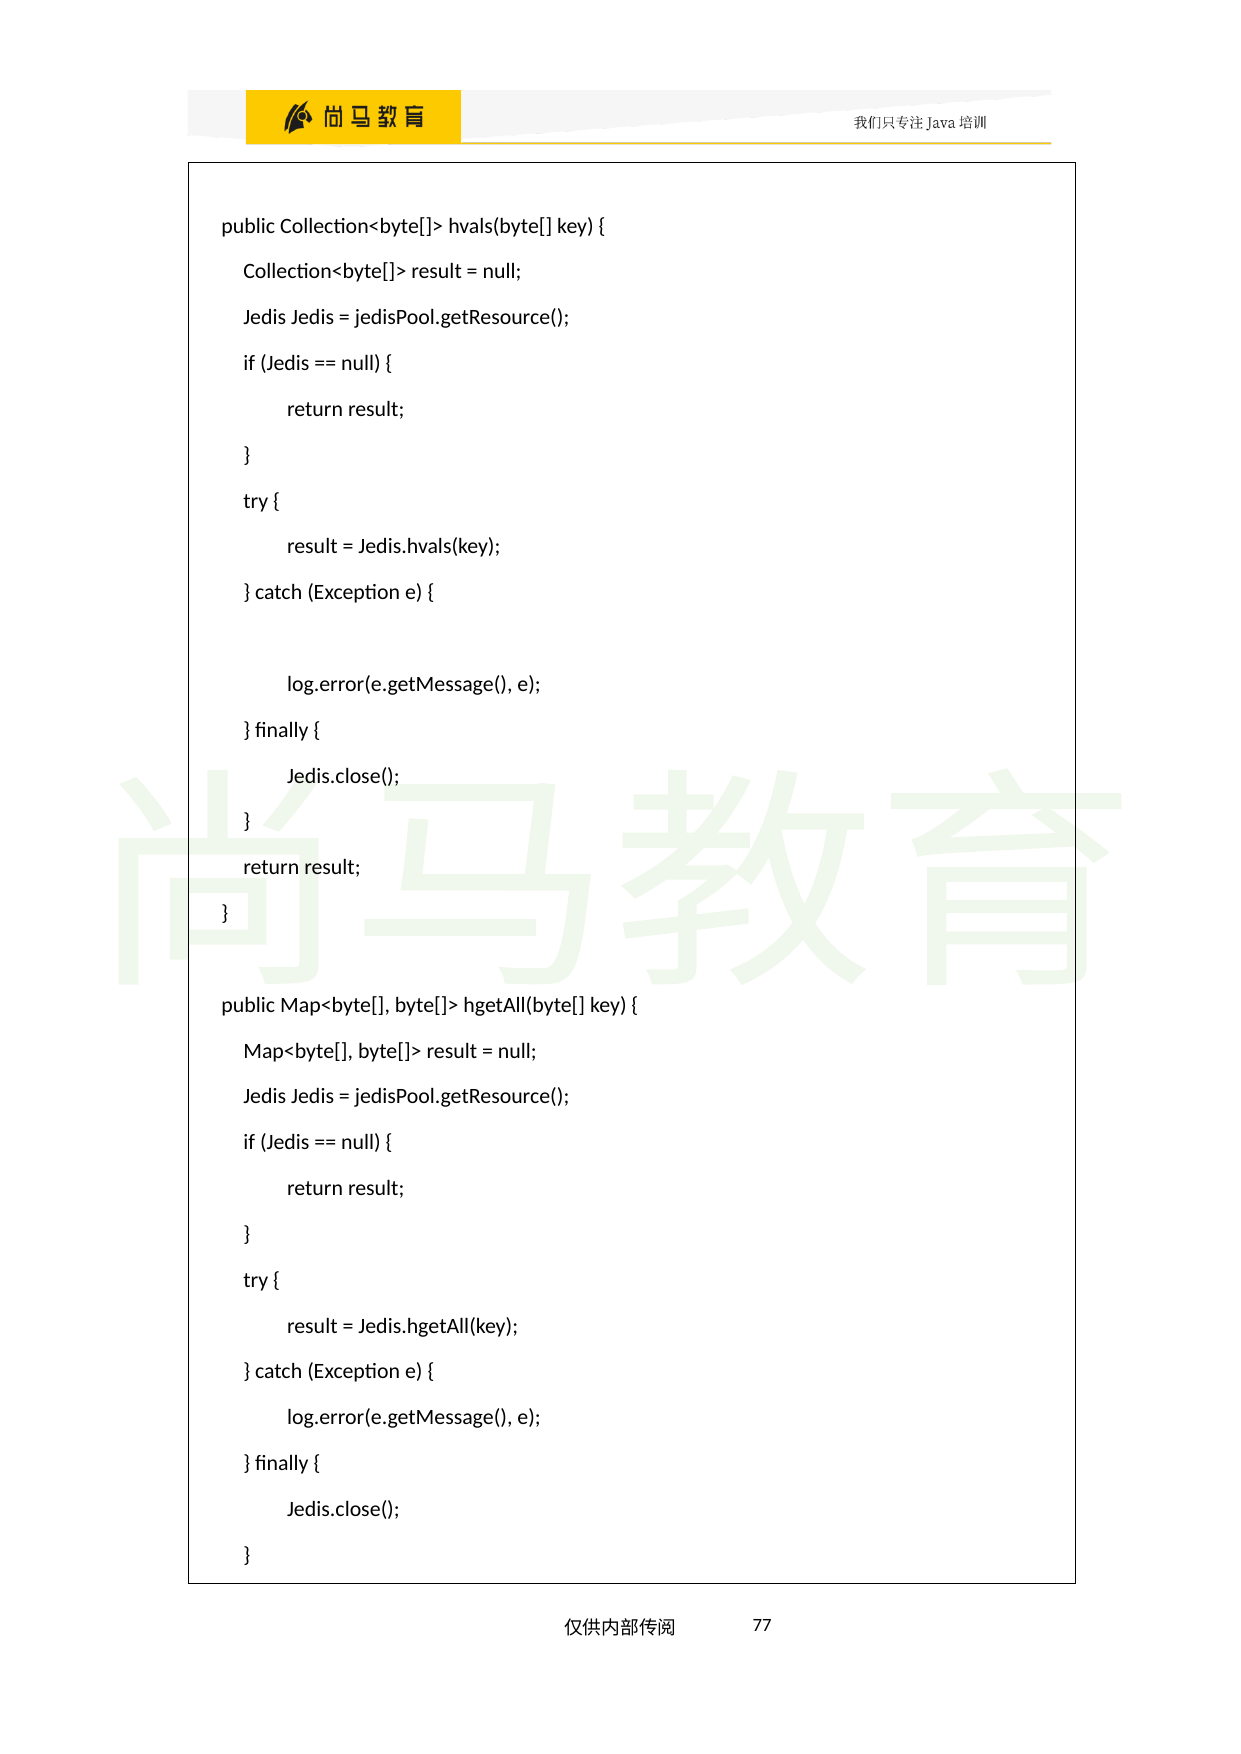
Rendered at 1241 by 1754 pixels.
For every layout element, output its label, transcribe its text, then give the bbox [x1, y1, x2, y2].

picture [187, 90, 1052, 147]
